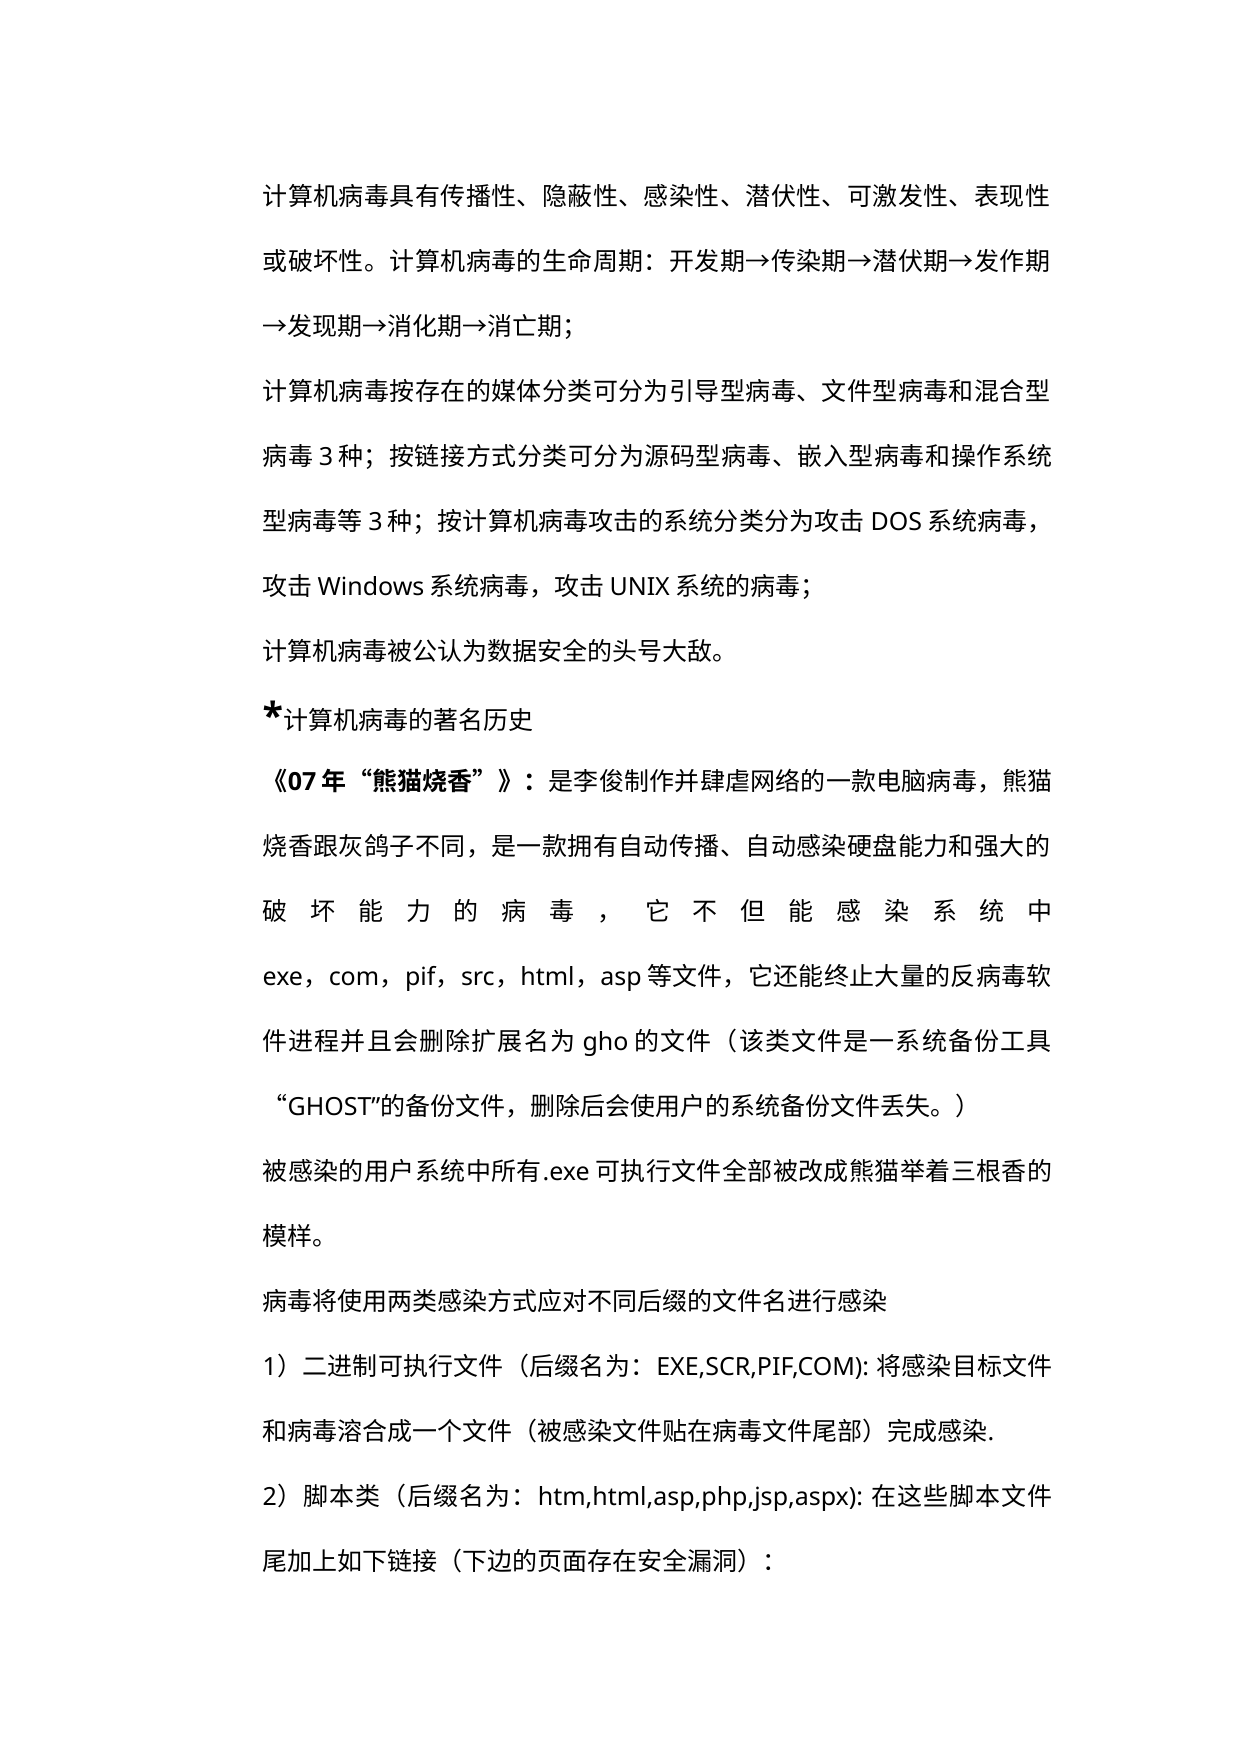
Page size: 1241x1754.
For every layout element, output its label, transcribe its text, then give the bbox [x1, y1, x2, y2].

list 计算机病毒按存在的媒体分类可分为引导型病毒、文件型病毒和混合型病毒3种；按链接方式分类可分为源码型病毒、嵌入型病毒和操作系统型病毒等3种；按计算机病毒攻击的系统分类分为攻击DOS系统病毒，攻击Windows系统病毒，攻击UNIX系统的病毒； [262, 357, 1053, 617]
list 计算机病毒具有传播性、隐蔽性、感染性、潜伏性、可激发性、表现性或破坏性。计算机病毒的生命周期：开发期→传染期→潜伏期→发作期→发现期→消化期→消亡期； [262, 162, 1053, 357]
list *计算机病毒的著名历史 [262, 682, 1053, 747]
list 2）脚本类（后缀名为：htm,html,asp,php,jsp,aspx): 在这些脚本文件尾加上如下链接（下边的页面存在安全漏洞）： [262, 1462, 1053, 1592]
list 计算机病毒被公认为数据安全的头号大敌。 [262, 617, 1053, 682]
list 1）二进制可执行文件（后缀名为：EXE,SCR,PIF,COM): 将感染目标文件和病毒溶合成一个文件（被感染文件贴在病毒文件尾部）完成感染. [262, 1332, 1053, 1462]
list 被感染的用户系统中所有.exe可执行文件全部被改成熊猫举着三根香的模样。 [262, 1137, 1053, 1267]
list 病毒将使用两类感染方式应对不同后缀的文件名进行感染 [262, 1267, 1053, 1332]
list 《07年“熊猫烧香”》：是李俊制作并肆虐网络的一款电脑病毒，熊猫烧香跟灰鸽子不同，是一款拥有自动传播、自动感染硬盘能力和强大的破坏能力的病毒，它不但能感染系统中exe，com，pif，src，html，asp等文件，它还能终止大量的反病毒软件进程并且会删除扩展名为gho的文件（该类文件是一系统备份工具“GHOST”的备份文件，删除后会使用户的系统备份文件丢失。） [262, 747, 1053, 1137]
